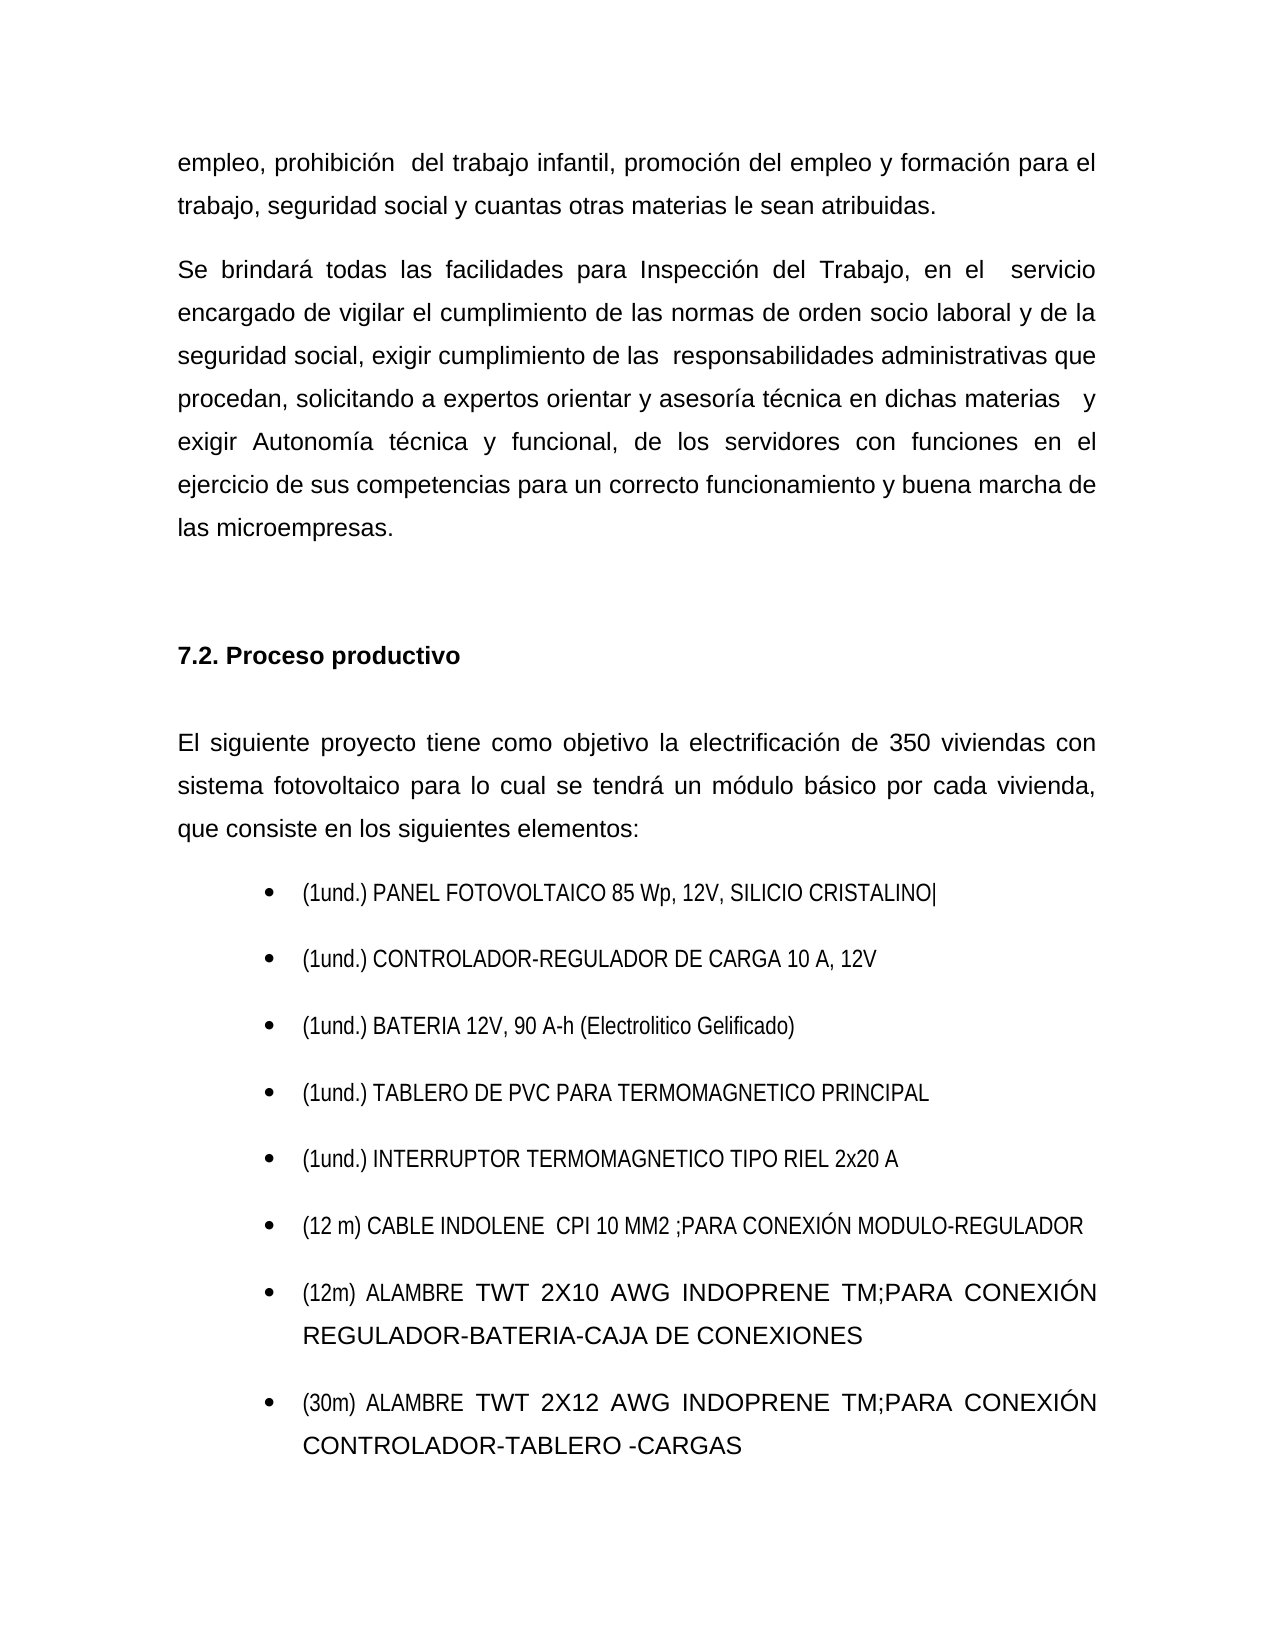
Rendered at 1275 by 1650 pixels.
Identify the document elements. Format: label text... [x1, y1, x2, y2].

list (1und.) CONTROLADOR-REGULADOR DE CARGA 10 A, 12V [265, 944, 1098, 973]
text 7.2. Proceso productivo [177, 641, 1098, 670]
text Se brindará todas las facilidades para Inspección del Trabajo, en el servicio encargado de vigilar el cumplimiento de las normas de orden socio laboral y de la seguridad social, exigir cumplimiento de las responsabilidades administrativas que procedan, solicitando a expertos orientar y asesoría técnica en dichas materias y exigir Autonomía técnica y funcional, de los servidores con funciones en el ejercicio de sus competencias para un correcto funcionamiento y buena marcha de las microempresas. [177, 255, 1098, 542]
text El siguiente proyecto tiene como objetivo la electrificación de 350 viviendas con sistema fotovoltaico para lo cual se tendrá un módulo básico por cada vivienda, que consiste en los siguientes elementos: [177, 728, 1098, 843]
list (1und.) PANEL FOTOVOLTAICO 85 Wp, 12V, SILICIO CRISTALINO| [265, 878, 1098, 907]
list (1und.) TABLERO DE PVC PARA TERMOMAGNETICO PRINCIPAL [265, 1078, 1098, 1107]
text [177, 148, 1098, 219]
list (1und.) INTERRUPTOR TERMOMAGNETICO TIPO RIEL 2x20 A [265, 1144, 1098, 1173]
list (1und.) BATERIA 12V, 90 A-h (Electrolitico Gelificado) [265, 1011, 1098, 1040]
list (12 m) CABLE INDOLENE CPI 10 MM2 ;PARA CONEXIÓN MODULO-REGULADOR [265, 1211, 1098, 1240]
list (12m) ALAMBRE TWT 2X10 AWG INDOPRENE TM;PARA CONEXIÓN REGULADOR-BATERIA-CAJA DE CONEXIONES [265, 1278, 1098, 1350]
list (30m) ALAMBRE TWT 2X12 AWG INDOPRENE TM;PARA CONEXIÓN CONTROLADOR-TABLERO -CARGAS [265, 1388, 1098, 1459]
